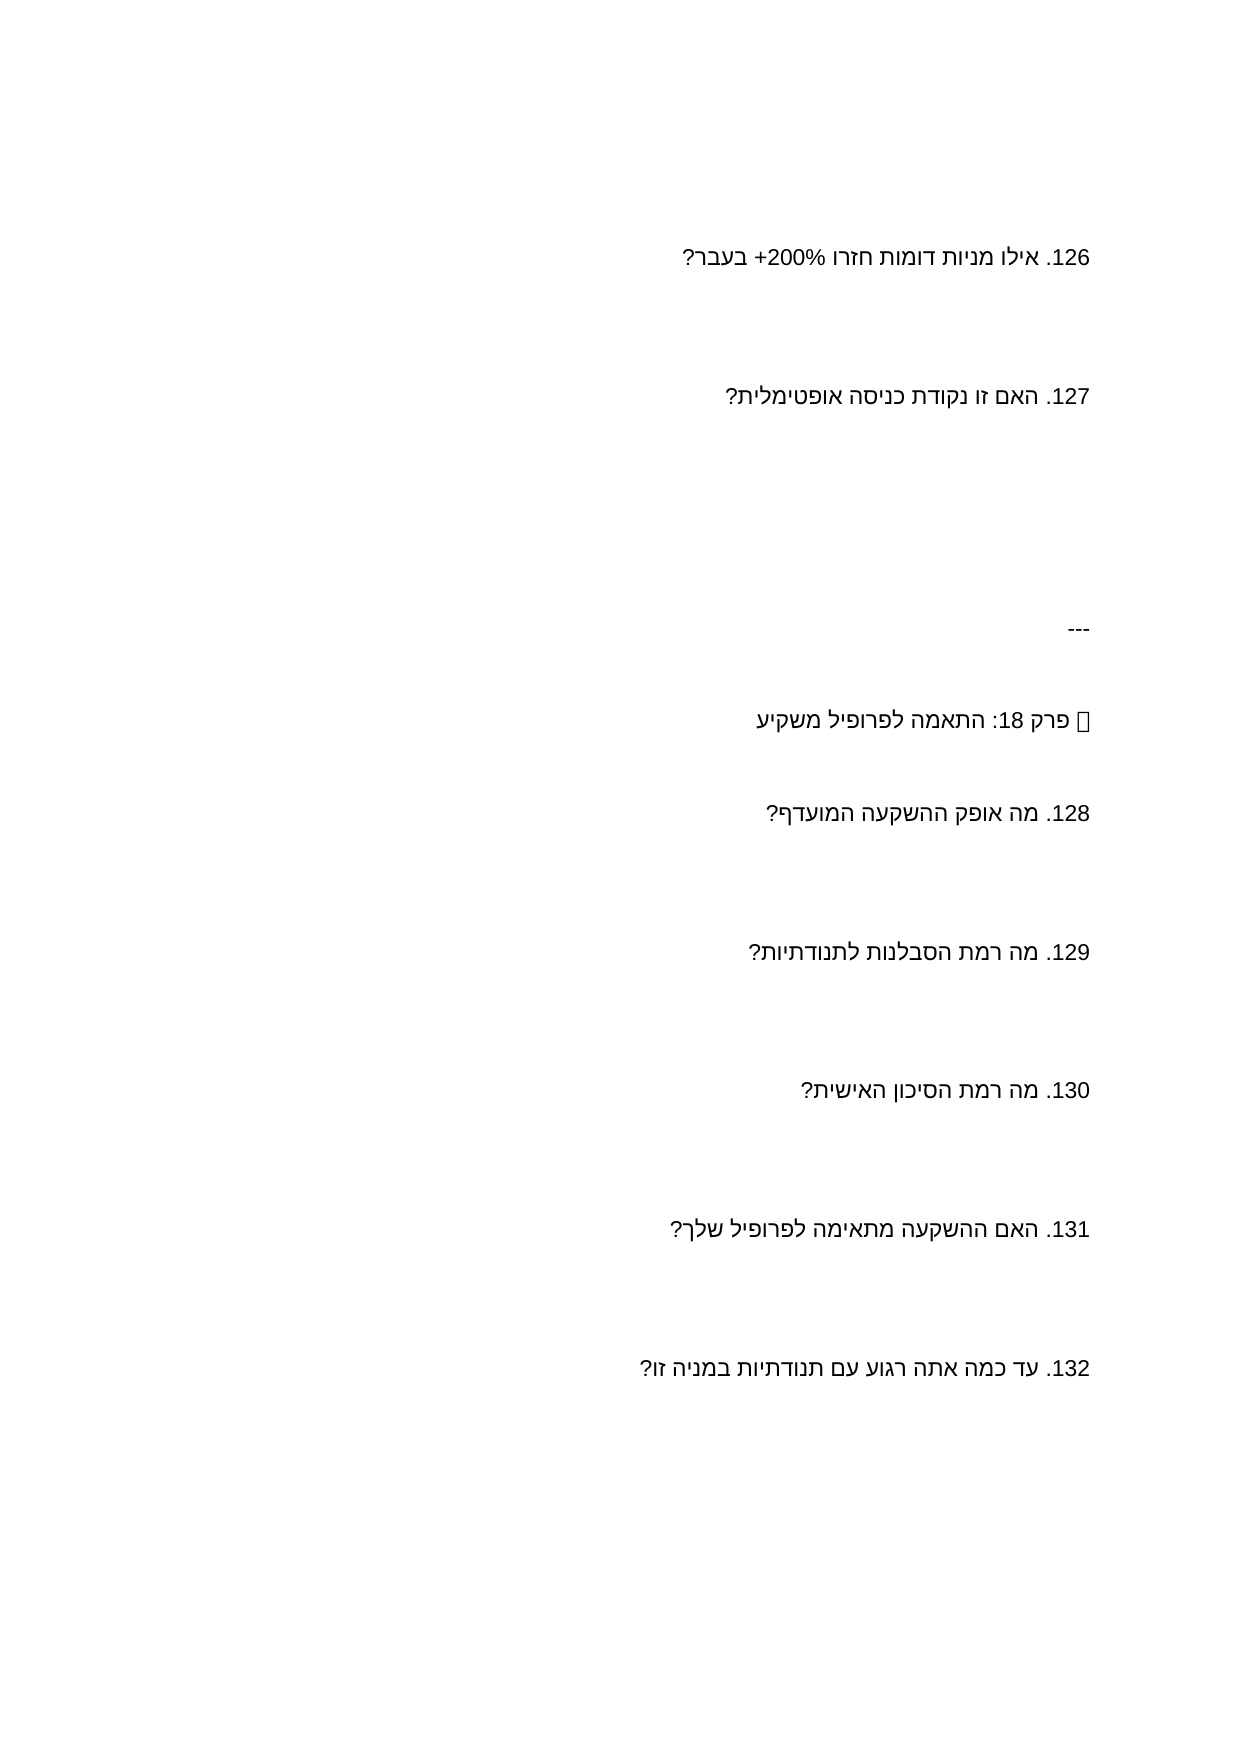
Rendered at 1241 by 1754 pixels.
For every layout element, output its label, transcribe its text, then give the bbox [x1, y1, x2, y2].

text 127. האם זו נקודת כניסה אופטימלית? [150, 383, 1090, 409]
text 126. אילו מניות דומות חזרו 200%+ בעבר? [150, 244, 1090, 270]
text 132. עד כמה אתה רגוע עם תנודתיות במניה זו? [150, 1355, 1090, 1381]
text 🧬 פרק 18: התאמה לפרופיל משקיע [150, 707, 1090, 734]
text 129. מה רמת הסבלנות לתנודתיות? [150, 938, 1090, 965]
text 130. מה רמת הסיכון האישית? [150, 1077, 1090, 1104]
text 128. מה אופק ההשקעה המועדף? [150, 800, 1090, 826]
text 131. האם ההשקעה מתאימה לפרופיל שלך? [150, 1216, 1090, 1243]
text --- [150, 615, 1090, 642]
